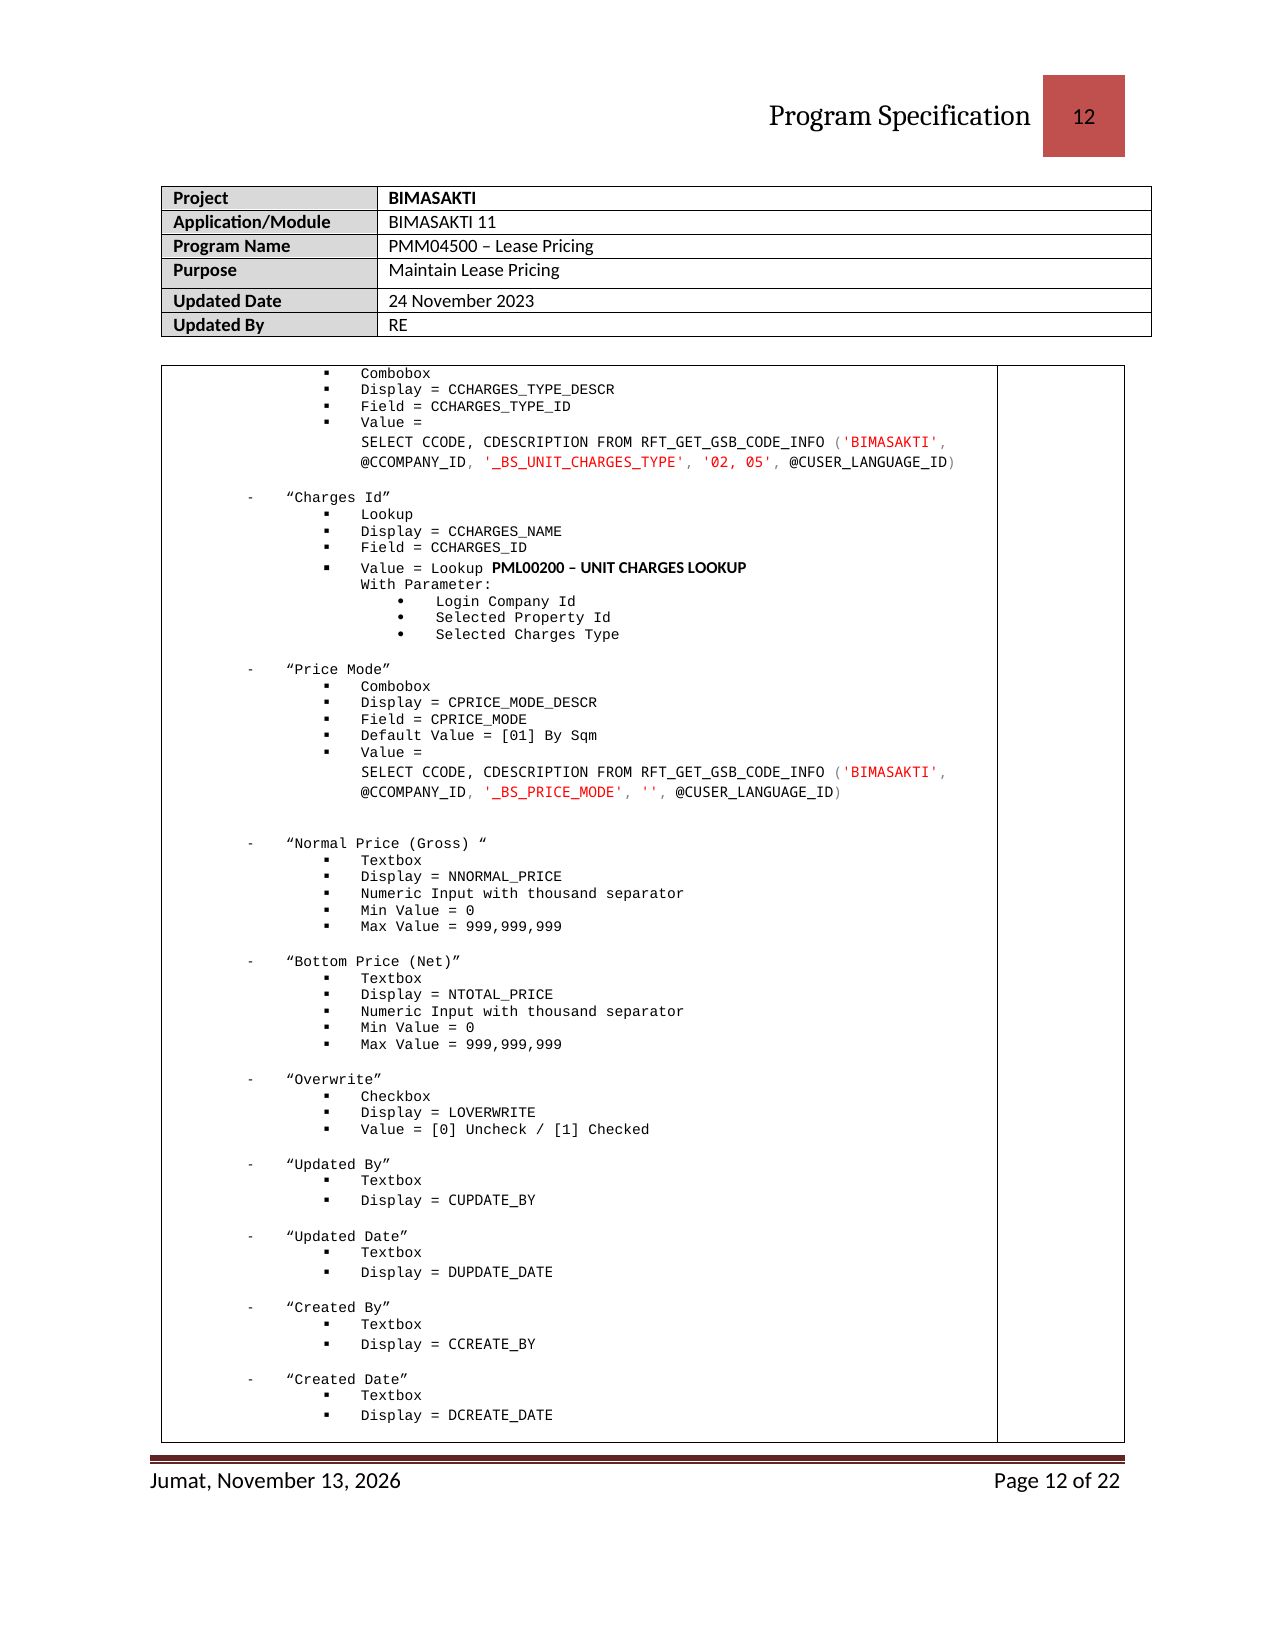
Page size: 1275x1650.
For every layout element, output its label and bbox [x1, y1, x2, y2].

table_cell [162, 366, 997, 1442]
table_cell [998, 366, 1124, 1442]
